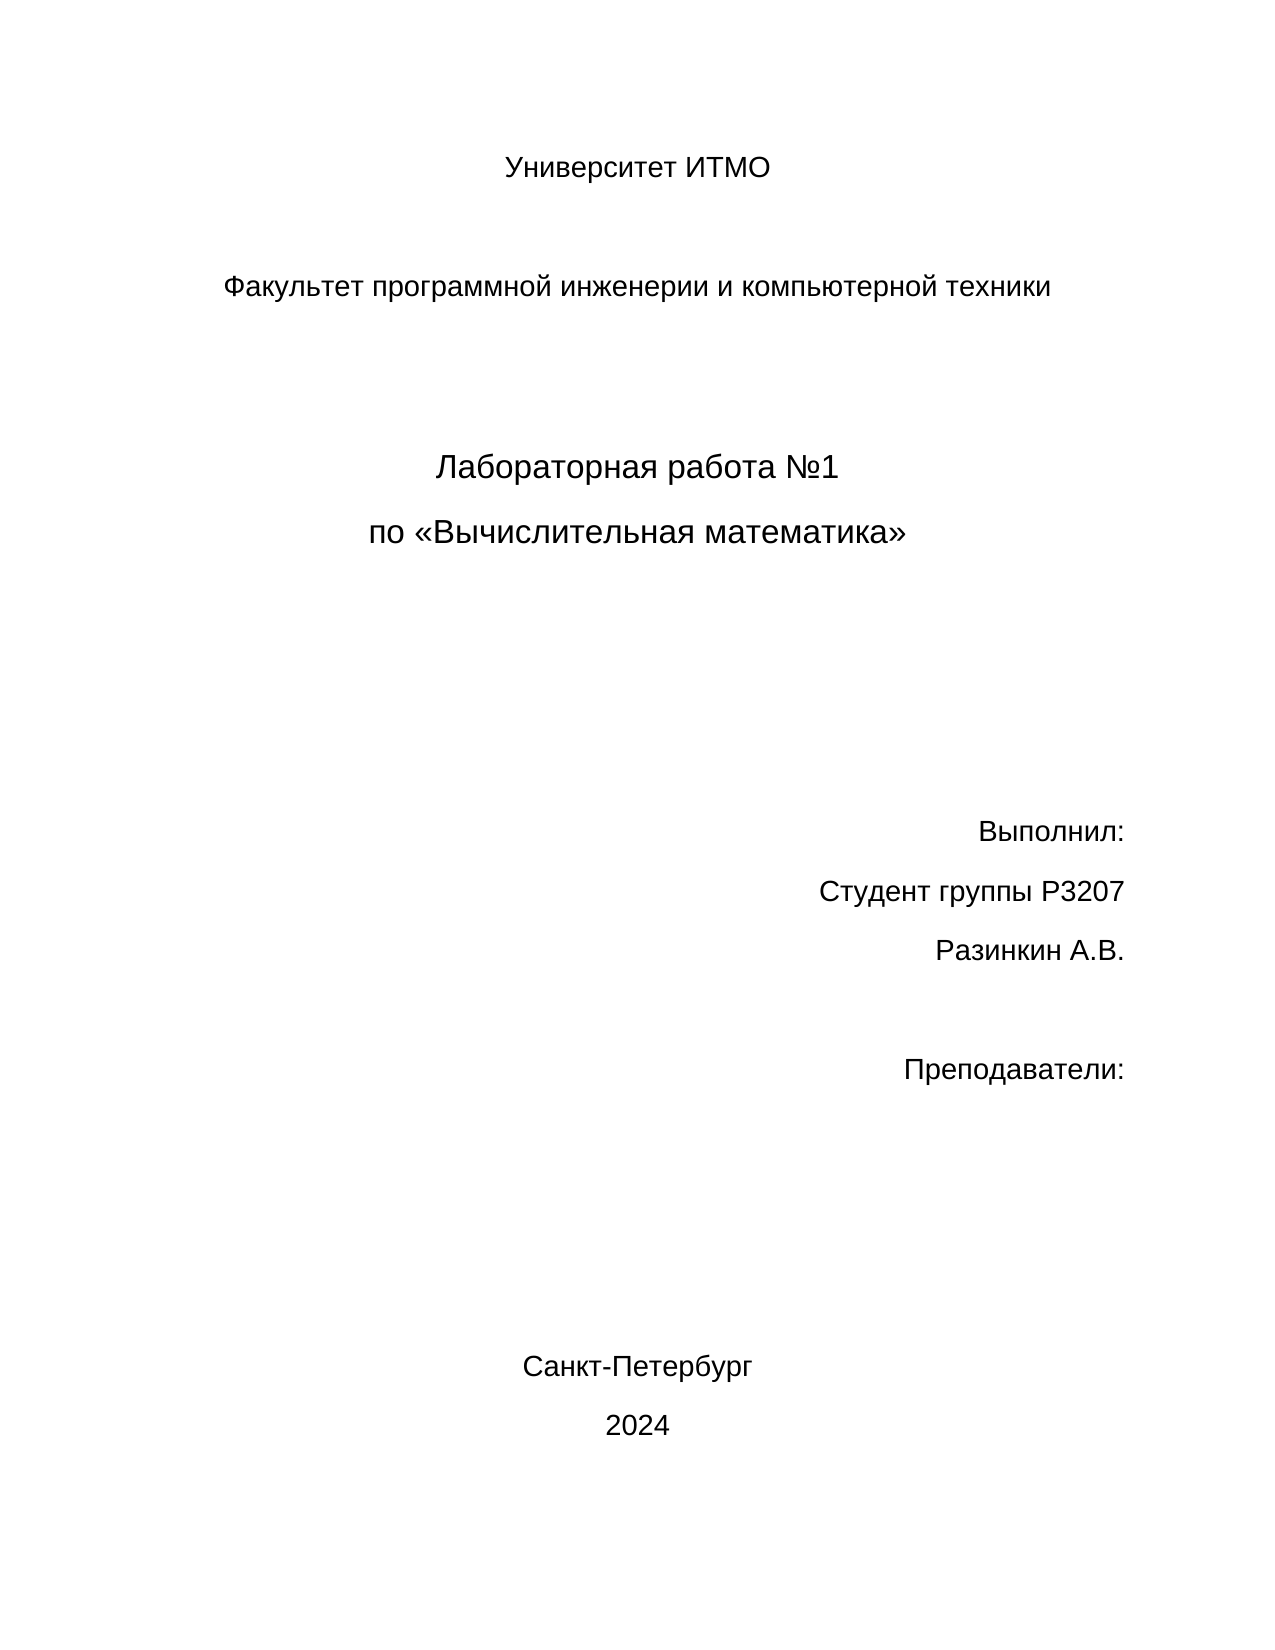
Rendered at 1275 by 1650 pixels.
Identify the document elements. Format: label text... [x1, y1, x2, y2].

text Факультет программной инженерии и компьютерной техники [150, 269, 1125, 302]
text 2024 [150, 1408, 1125, 1442]
text Выполнил: [150, 814, 1125, 848]
text Разинкин А.В. [150, 933, 1125, 967]
text Студент группы P3207 [150, 874, 1125, 907]
text Лабораторная работа №1 [150, 447, 1125, 485]
text Университет ИТМО [150, 150, 1125, 183]
text Преподаватели: [150, 1052, 1125, 1085]
text Санкт-Петербург [150, 1349, 1125, 1382]
text по «Вычислительная математика» [150, 512, 1125, 550]
